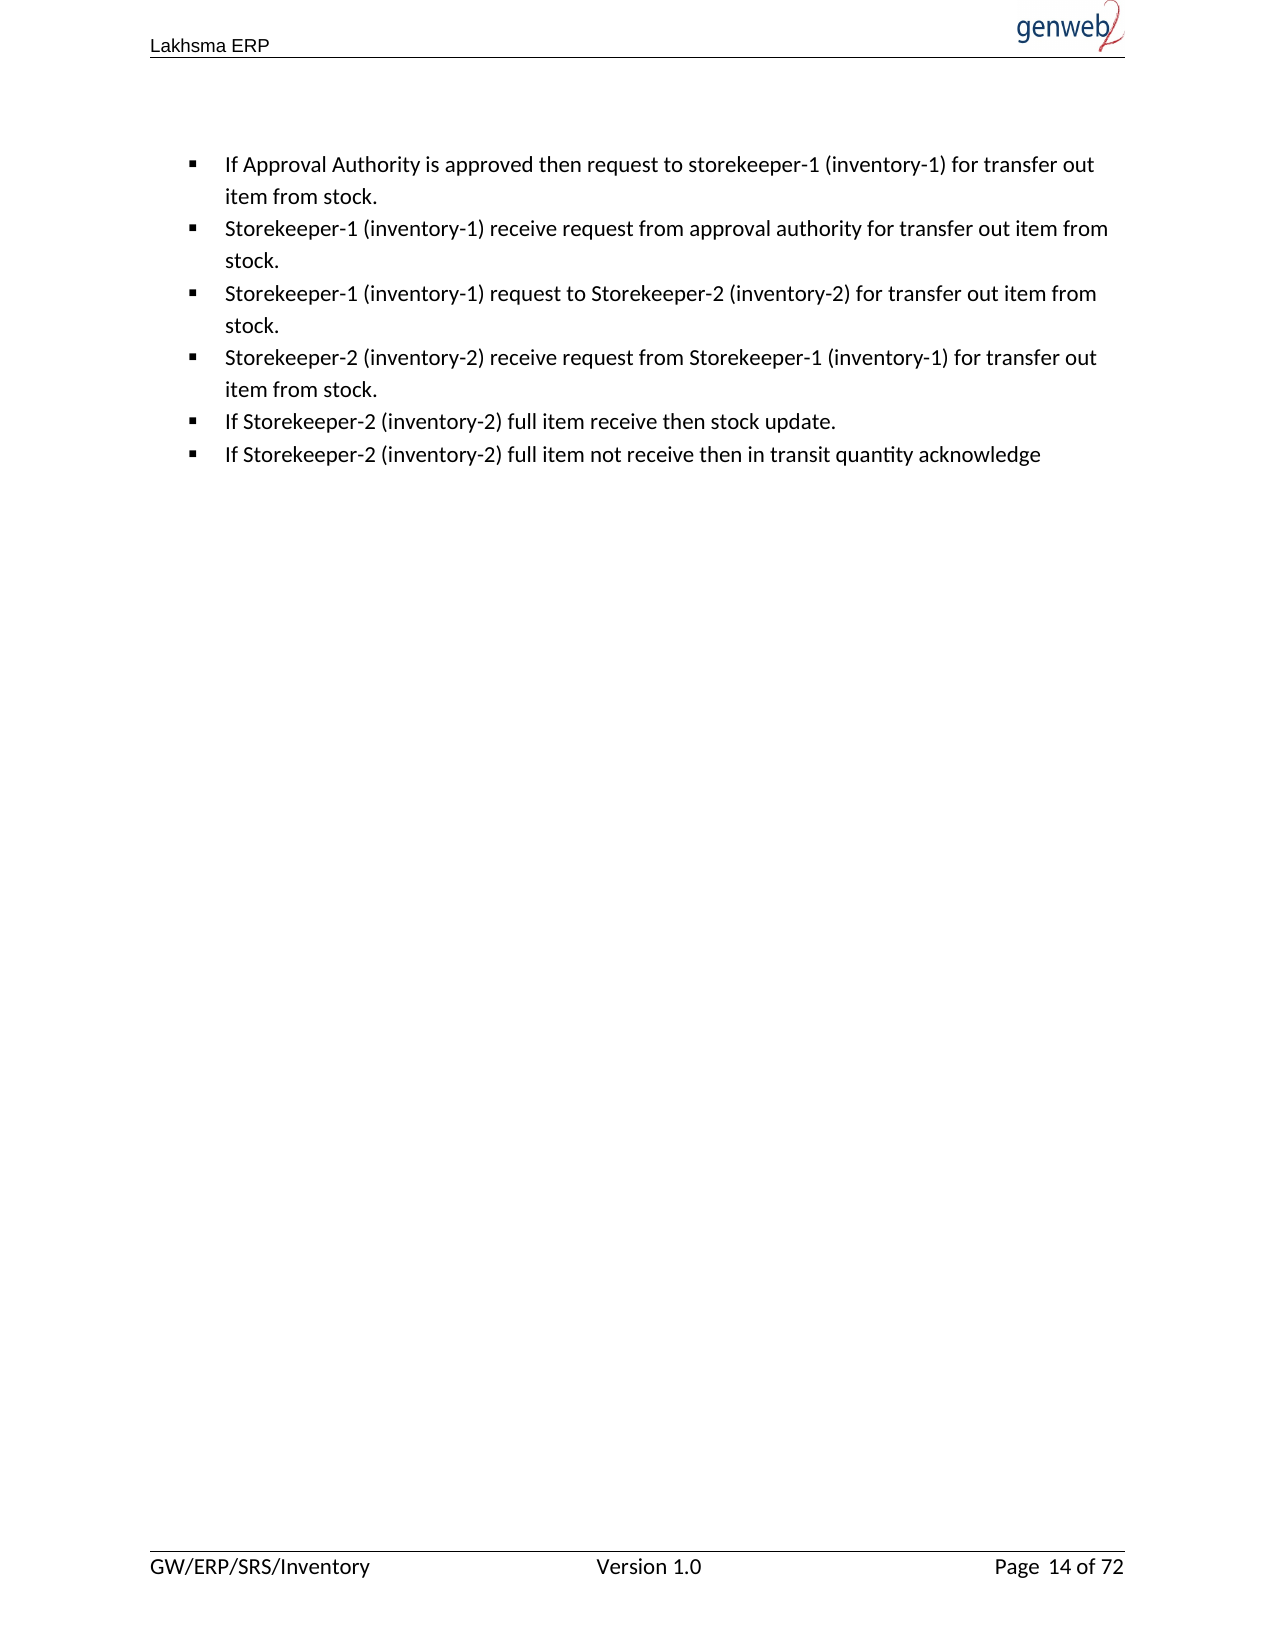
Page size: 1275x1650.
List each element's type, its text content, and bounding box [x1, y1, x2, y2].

picture [1017, 0, 1125, 53]
list Storekeeper-2 (inventory-2) receive request from Storekeeper-1 (inventory-1) for transfer out item from stock. [187, 343, 1125, 403]
list Storekeeper-1 (inventory-1) receive request from approval authority for transfer out item from stock. [187, 214, 1125, 274]
list If Storekeeper-2 (inventory-2) full item not receive then in transit quantity acknowledge [187, 440, 1125, 468]
list Storekeeper-1 (inventory-1) request to Storekeeper-2 (inventory-2) for transfer out item from stock. [187, 279, 1125, 339]
list If Storekeeper-2 (inventory-2) full item receive then stock update. [187, 407, 1125, 436]
list If Approval Authority is approved then request to storekeeper-1 (inventory-1) for transfer out item from stock. [187, 150, 1125, 210]
